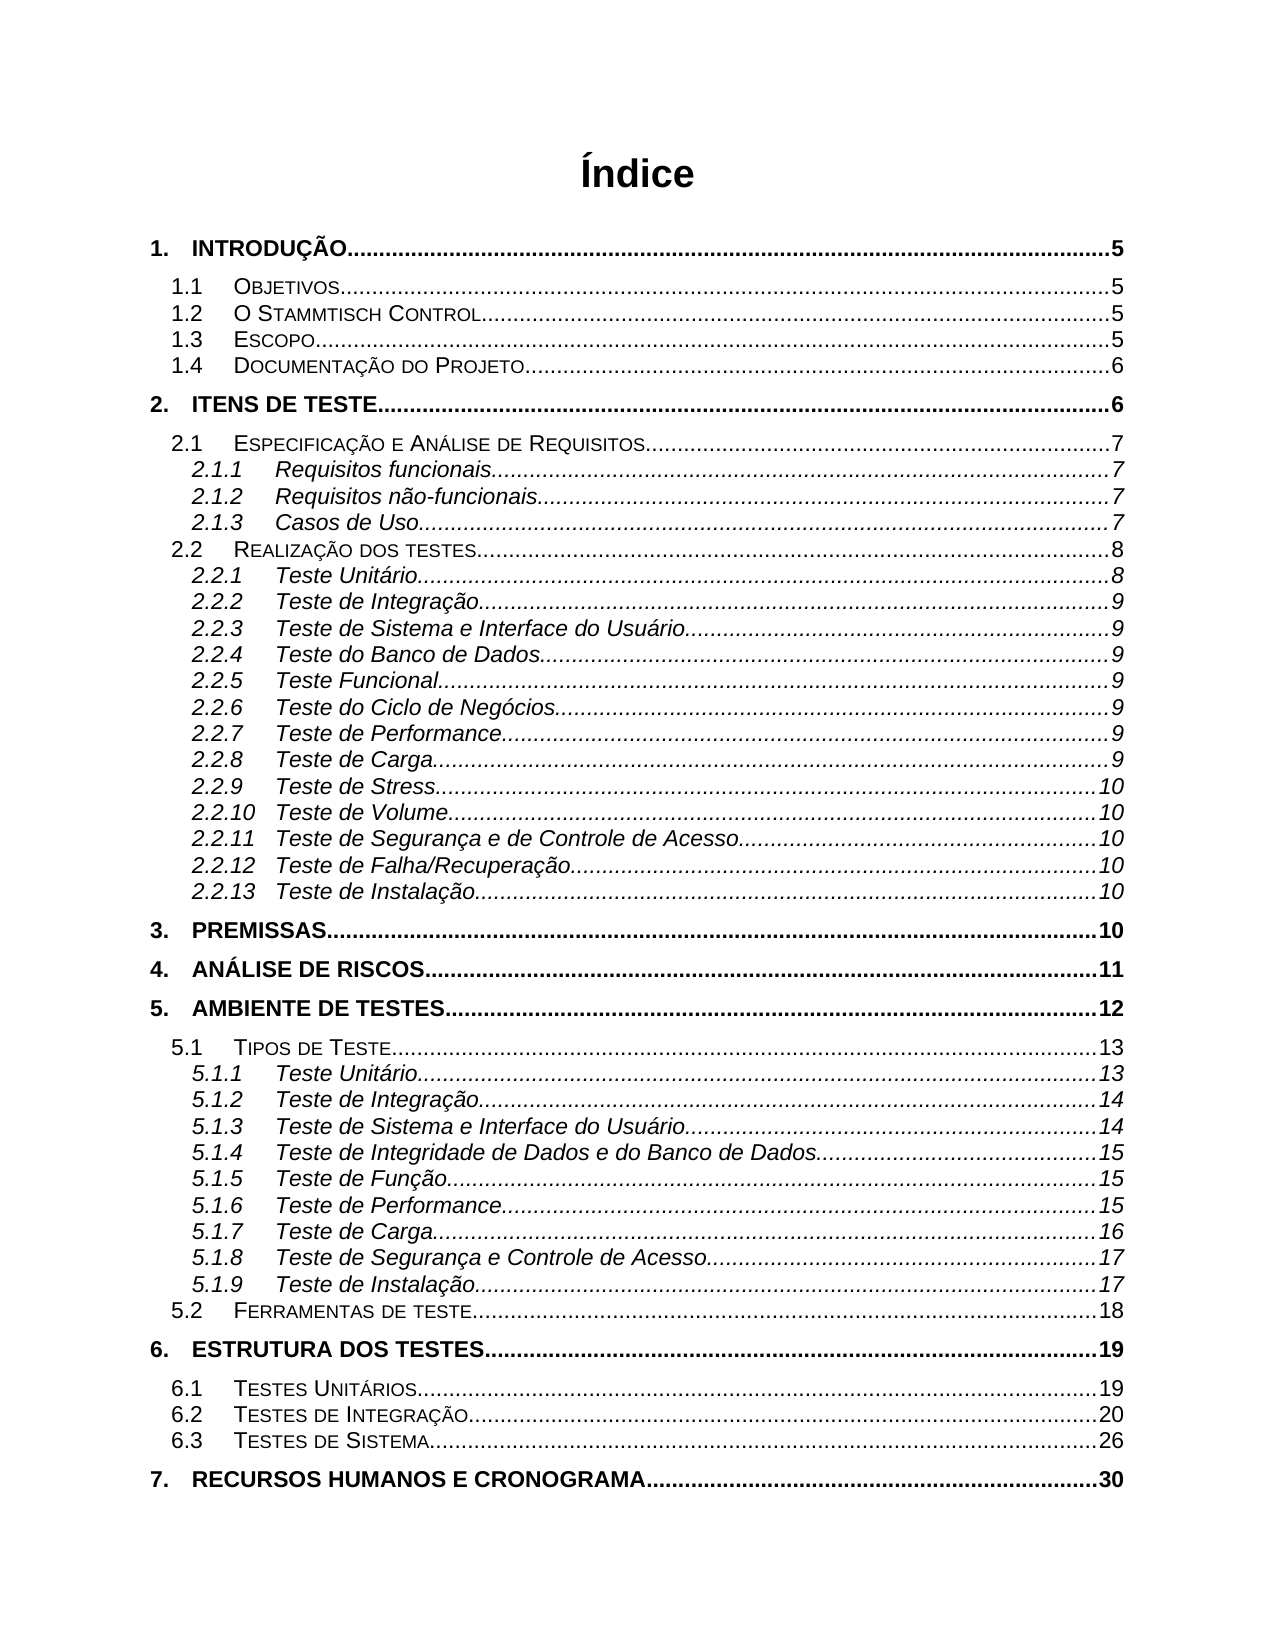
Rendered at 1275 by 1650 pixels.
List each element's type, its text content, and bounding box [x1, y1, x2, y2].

text 6.1 Testes Unitários 19 [171, 1375, 1125, 1401]
text 1. Introdução 5 [150, 234, 1125, 261]
text 1.1 Objetivos 5 [171, 273, 1125, 300]
text 2.2.13 Teste de Instalação 10 [192, 878, 1125, 904]
text 2. Itens de teste 6 [150, 391, 1125, 418]
text 4. Análise de riscos 11 [150, 956, 1125, 982]
text 3. Premissas 10 [150, 917, 1125, 943]
text 2.2.9 Teste de Stress 10 [192, 773, 1125, 799]
text 2.2.4 Teste do Banco de Dados 9 [192, 641, 1125, 667]
text 2.2.8 Teste de Carga 9 [192, 746, 1125, 773]
text 1.3 Escopo 5 [171, 326, 1125, 352]
text 2.2.7 Teste de Performance 9 [192, 720, 1125, 746]
text 6. Estrutura dos testes 19 [150, 1336, 1125, 1362]
text 7. Recursos Humanos e Cronograma 30 [150, 1466, 1125, 1493]
text 5.1.3 Teste de Sistema e Interface do Usuário 14 [192, 1113, 1125, 1139]
text 6.2 Testes de Integração 20 [171, 1401, 1125, 1427]
text 2.1.1 Requisitos funcionais 7 [192, 456, 1125, 483]
text 5.1.5 Teste de Função 15 [192, 1165, 1125, 1192]
text 1.4 Documentação do Projeto 6 [171, 352, 1125, 379]
text 2.2.12 Teste de Falha/Recuperação 10 [192, 852, 1125, 878]
text 2.1 Especificação e Análise de Requisitos 7 [171, 430, 1125, 456]
text 2.2.5 Teste Funcional 9 [192, 667, 1125, 694]
text 2.1.3 Casos de Uso 7 [192, 509, 1125, 536]
text 2.2.3 Teste de Sistema e Interface do Usuário 9 [192, 614, 1125, 641]
text 2.2.6 Teste do Ciclo de Negócios 9 [192, 694, 1125, 720]
text 6.3 Testes de Sistema 26 [171, 1427, 1125, 1454]
text 5.1.8 Teste de Segurança e Controle de Acesso 17 [192, 1244, 1125, 1271]
text 5. Ambiente de Testes 12 [150, 995, 1125, 1021]
text 1.2 O Stammtisch Control 5 [171, 300, 1125, 326]
text 5.1.7 Teste de Carga 16 [192, 1218, 1125, 1244]
text 5.1.4 Teste de Integridade de Dados e do Banco de Dados 15 [192, 1139, 1125, 1165]
text 5.1 Tipos de Teste 13 [171, 1033, 1125, 1060]
text 5.2 Ferramentas de teste 18 [171, 1297, 1125, 1323]
text 2.2 Realização dos testes 8 [171, 536, 1125, 562]
text 2.2.11 Teste de Segurança e de Controle de Acesso 10 [192, 825, 1125, 852]
text 2.2.10 Teste de Volume 10 [192, 799, 1125, 825]
text 5.1.9 Teste de Instalação 17 [192, 1271, 1125, 1297]
text 5.1.2 Teste de Integração 14 [192, 1086, 1125, 1113]
text 5.1.6 Teste de Performance 15 [192, 1192, 1125, 1218]
text 2.2.1 Teste Unitário 8 [192, 562, 1125, 588]
text 5.1.1 Teste Unitário 13 [192, 1060, 1125, 1086]
text 2.1.2 Requisitos não-funcionais 7 [192, 483, 1125, 509]
text 2.2.2 Teste de Integração 9 [192, 588, 1125, 614]
title Índice [150, 150, 1125, 196]
